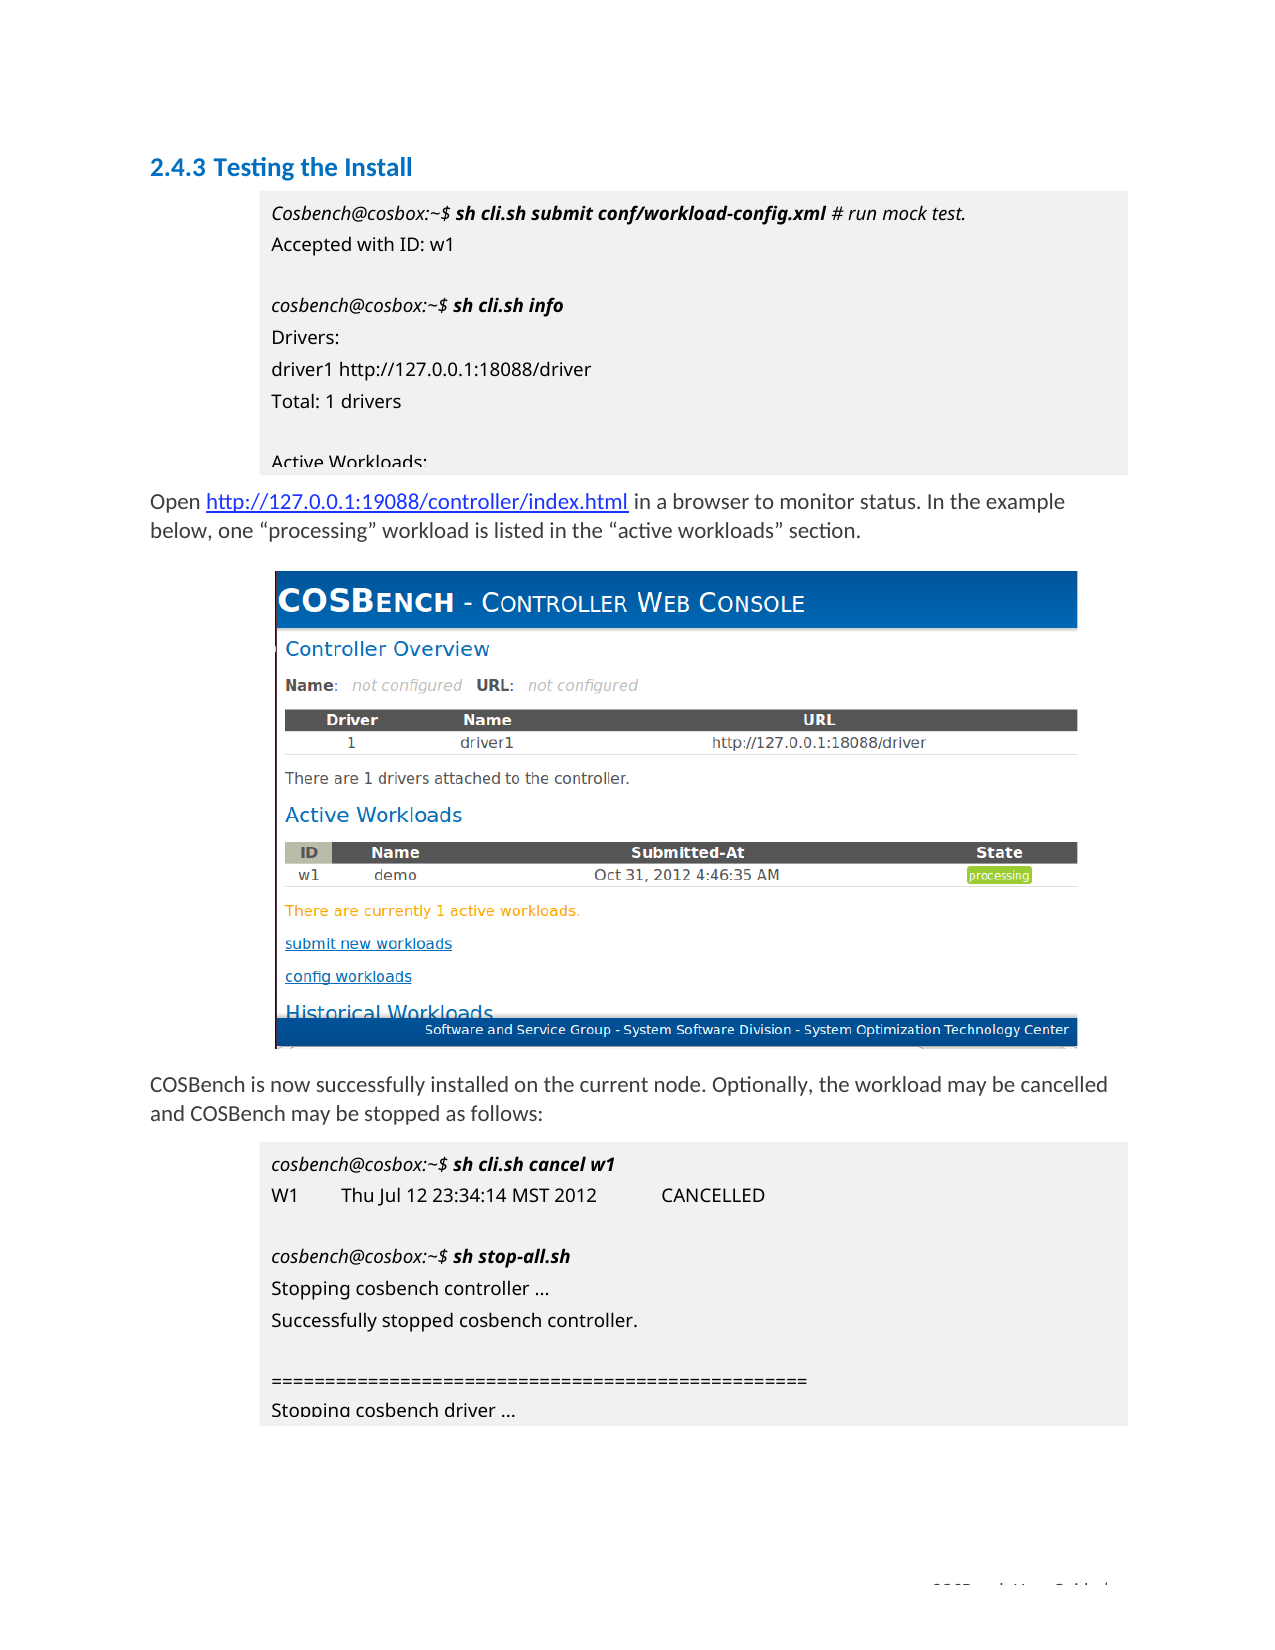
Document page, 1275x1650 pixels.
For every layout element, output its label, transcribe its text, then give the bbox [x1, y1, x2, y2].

picture [275, 571, 1078, 1049]
text COSBench is now successfully installed on the current node. Optionally, the workload may be cancelled and COSBench may be stopped as follows: [150, 1070, 1112, 1128]
subtitle Testing the Install [150, 150, 1139, 183]
text Open http://127.0.0.1:19088/controller/index.html in a browser to monitor status. In the example below, one “processing” workload is listed in the “active workloads” section. [150, 193, 1069, 544]
